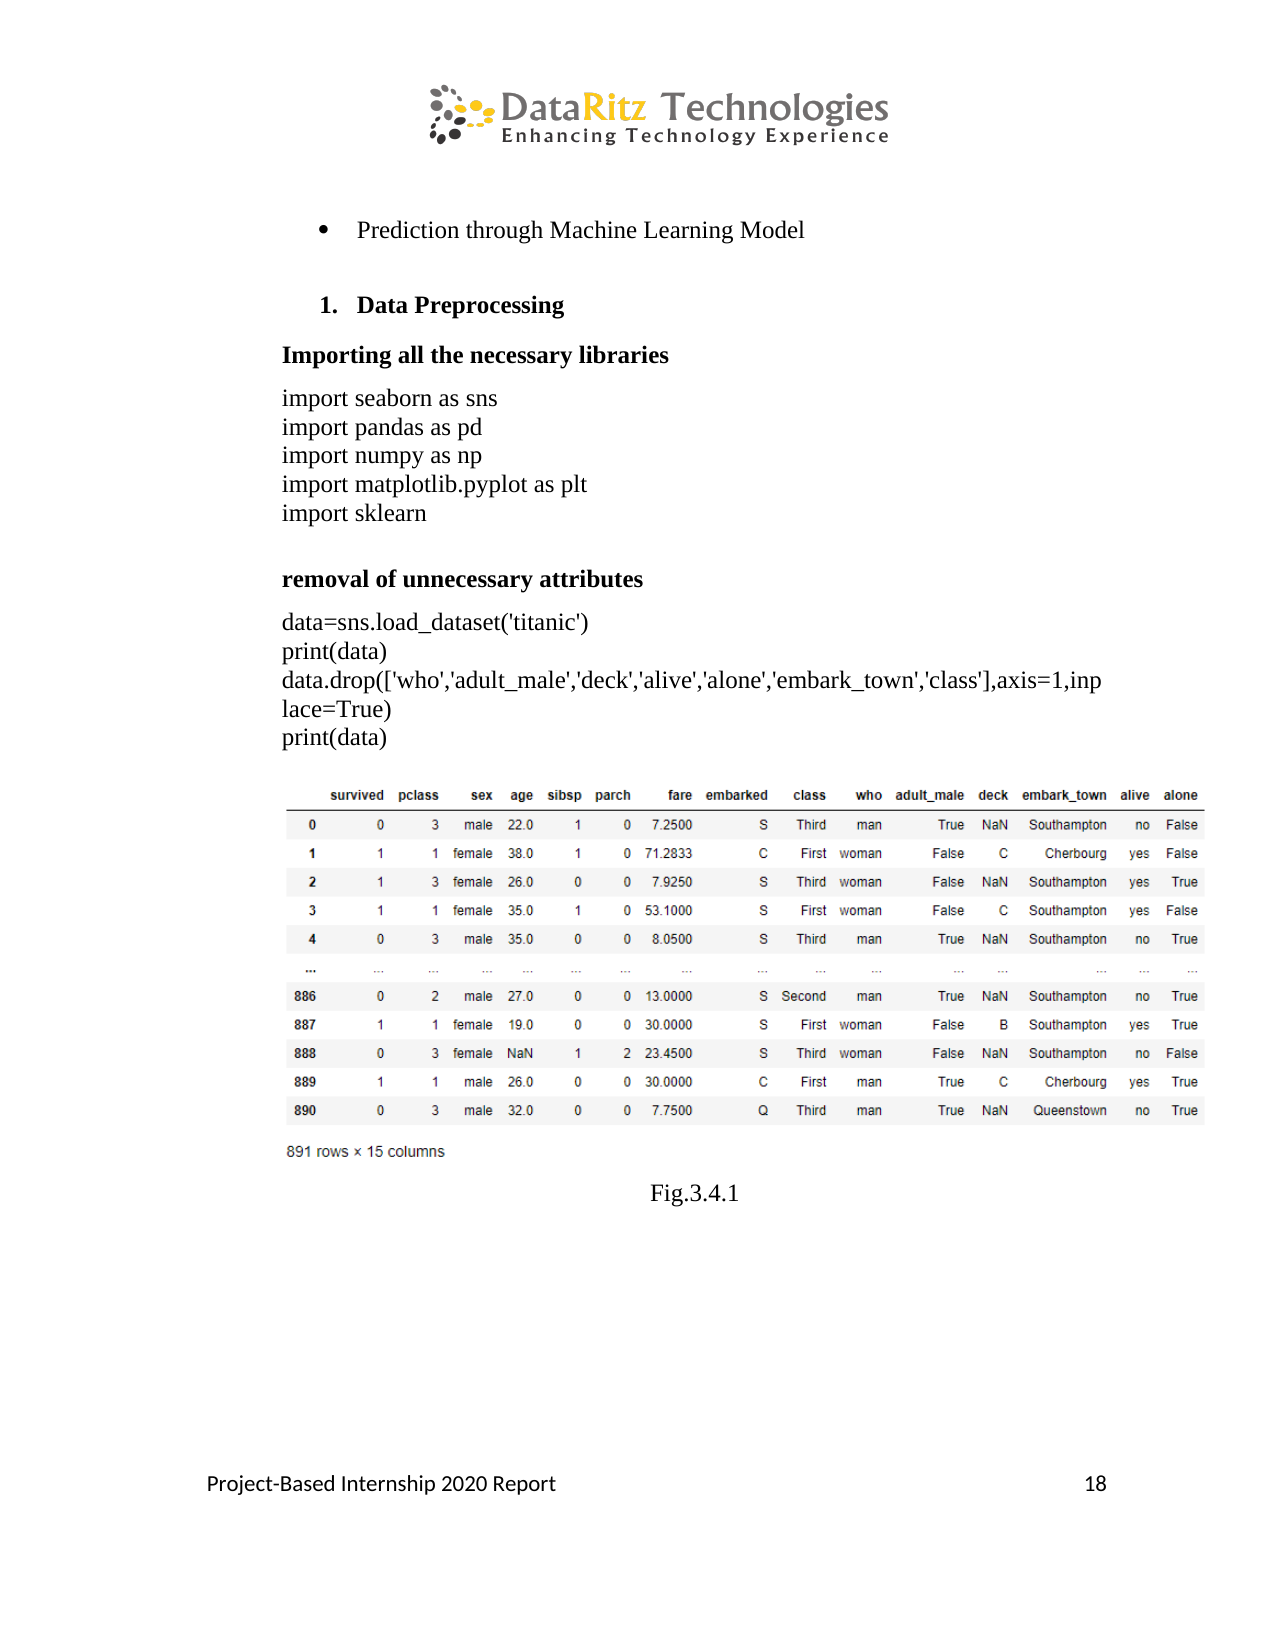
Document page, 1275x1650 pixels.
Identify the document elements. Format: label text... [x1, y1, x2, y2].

text data=sns.load_dataset('titanic') [282, 607, 1107, 636]
picture [419, 75, 895, 151]
text print(data) [282, 722, 1107, 751]
text Fig.3.4.1 [282, 1169, 1107, 1207]
text removal of unnecessary attributes [282, 564, 1107, 593]
picture [281, 780, 1232, 1169]
text Importing all the necessary libraries [282, 340, 1107, 369]
list Prediction through Machine Learning Model [319, 207, 1107, 244]
text import seaborn as sns [282, 383, 1107, 412]
text data.drop(['who','adult_male','deck','alive','alone','embark_town','class'],axis=1,inplace=True) [282, 665, 1107, 722]
text import numpy as np [282, 441, 1107, 469]
text import pandas as pd [282, 412, 1107, 441]
text import sklearn [282, 498, 1107, 527]
text import matplotlib.pyplot as plt [282, 469, 1107, 498]
list Data Preprocessing [319, 282, 1107, 319]
text print(data) [282, 636, 1107, 665]
